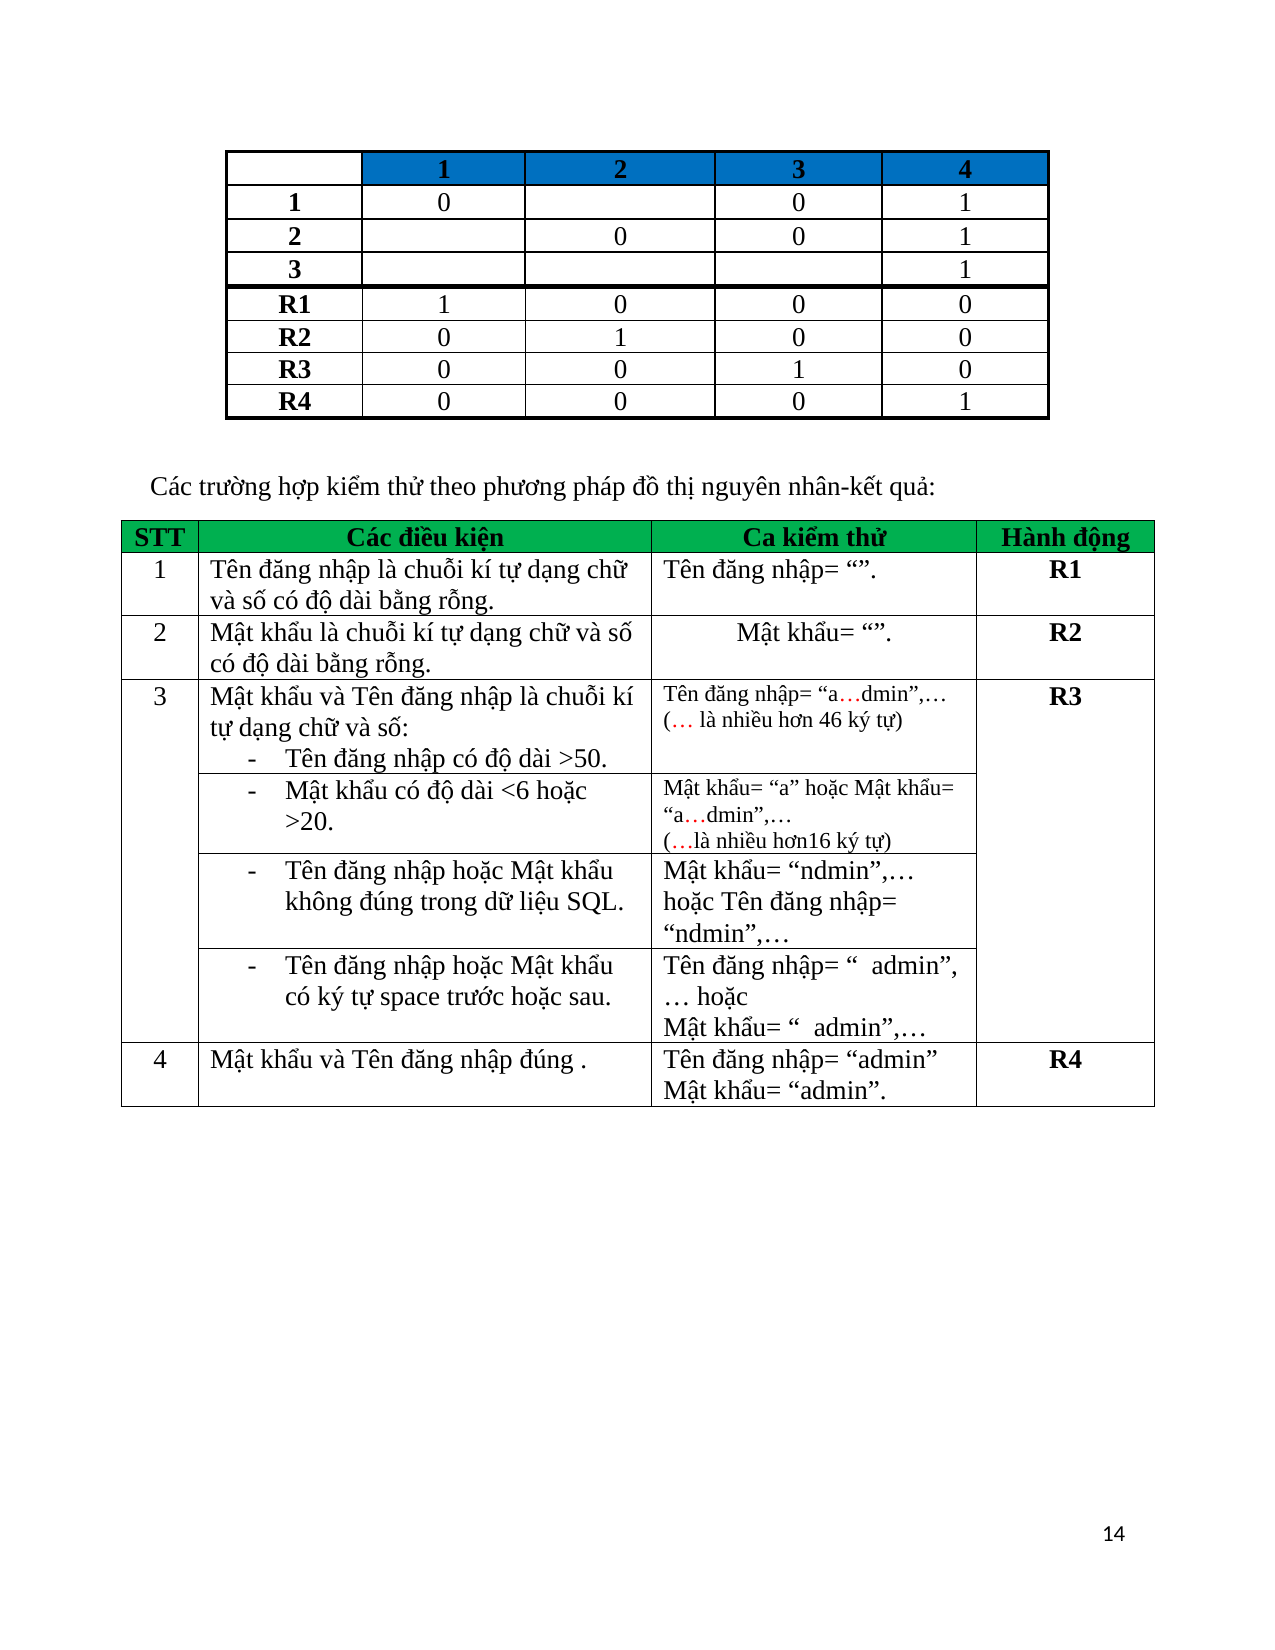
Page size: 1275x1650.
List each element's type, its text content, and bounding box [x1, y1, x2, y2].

table_header 4 [883, 153, 1047, 184]
table_cell Mật khẩu là chuỗi kí tự dạng chữ và số có độ dài bằng rỗng. [199, 616, 651, 679]
table_cell 3 [122, 680, 198, 1042]
table_cell 0 [526, 353, 714, 384]
table_cell R3 [977, 680, 1154, 1042]
table_cell R2 [977, 616, 1154, 679]
table_cell Mật khẩu= “ndmin”,… hoặc Tên đăng nhập= “ndmin”,… [652, 854, 976, 948]
table_cell Tên đăng nhập là chuỗi kí tự dạng chữ và số có độ dài bằng rỗng. [199, 553, 651, 615]
table_cell 1 [883, 220, 1047, 251]
table_cell [363, 253, 524, 284]
table_cell Tên đăng nhập= “ admin”,… hoặc Mật khẩu= “ admin”,… [652, 949, 976, 1042]
table_cell Mật khẩu có độ dài <6 hoặc >20. [199, 774, 651, 853]
table_cell 0 [716, 321, 881, 352]
table_cell R4 [228, 385, 362, 416]
table_cell Tên đăng nhập= “”. [652, 553, 976, 615]
table_cell 0 [526, 385, 714, 416]
table_cell 3 [228, 253, 361, 284]
table_cell [526, 253, 714, 284]
table_cell 0 [363, 385, 525, 416]
table_cell [363, 220, 524, 251]
table_cell 2 [122, 616, 198, 679]
table_header Ca kiểm thử [652, 521, 976, 552]
table_cell R3 [228, 353, 362, 384]
table_cell Mật khẩu và Tên đăng nhập đúng . [199, 1043, 651, 1106]
table_cell 1 [363, 289, 525, 320]
table_cell 1 [526, 321, 714, 352]
table_cell 1 [883, 253, 1047, 284]
table_cell Tên đăng nhập= “admin” Mật khẩu= “admin”. [652, 1043, 976, 1106]
table_header 1 [363, 153, 524, 184]
table_cell 1 [122, 553, 198, 615]
table_cell R2 [228, 321, 362, 352]
table_cell R1 [228, 289, 362, 320]
table_cell 4 [122, 1043, 198, 1106]
table_cell Mật khẩu= “a” hoặc Mật khẩu= “a…dmin”,… (…là nhiều hơn16 ký tự) [652, 774, 976, 853]
table_cell 0 [883, 353, 1047, 384]
table_cell [716, 253, 881, 284]
table_cell 1 [883, 186, 1047, 217]
table_header Hành động [977, 521, 1154, 552]
table_cell 0 [716, 220, 881, 251]
table_cell 0 [526, 289, 714, 320]
table_cell Tên đăng nhập hoặc Mật khẩu không đúng trong dữ liệu SQL. [199, 854, 651, 948]
table_cell 2 [228, 220, 361, 251]
table_cell 1 [228, 186, 361, 217]
table_header 2 [526, 153, 714, 184]
table_cell Mật khẩu và Tên đăng nhập là chuỗi kí tự dạng chữ và số: Tên đăng nhập có độ dài >50. [199, 680, 651, 773]
table_header STT [122, 521, 198, 552]
table_cell 0 [716, 385, 881, 416]
table_cell Tên đăng nhập= “a…dmin”,… (… là nhiều hơn 46 ký tự) [652, 680, 976, 773]
table_cell [526, 186, 714, 217]
table_cell 1 [883, 385, 1047, 416]
table_header Các điều kiện [199, 521, 651, 552]
table_cell 0 [526, 220, 714, 251]
table_cell 0 [883, 289, 1047, 320]
table_header 3 [716, 153, 881, 184]
table_cell Tên đăng nhập hoặc Mật khẩu có ký tự space trước hoặc sau. [199, 949, 651, 1042]
table_cell 0 [716, 289, 881, 320]
table_header [228, 153, 361, 184]
table_cell 0 [363, 186, 524, 217]
table_cell 0 [363, 321, 525, 352]
table_cell 0 [883, 321, 1047, 352]
text Các trường hợp kiểm thử theo phương pháp đồ thị nguyên nhân-kết quả: [150, 470, 1125, 501]
table_cell 0 [716, 186, 881, 217]
table_cell R1 [977, 553, 1154, 615]
table_cell Mật khẩu= “”. [652, 616, 976, 679]
table_cell R4 [977, 1043, 1154, 1106]
table_cell 0 [363, 353, 525, 384]
table_cell 1 [716, 353, 881, 384]
